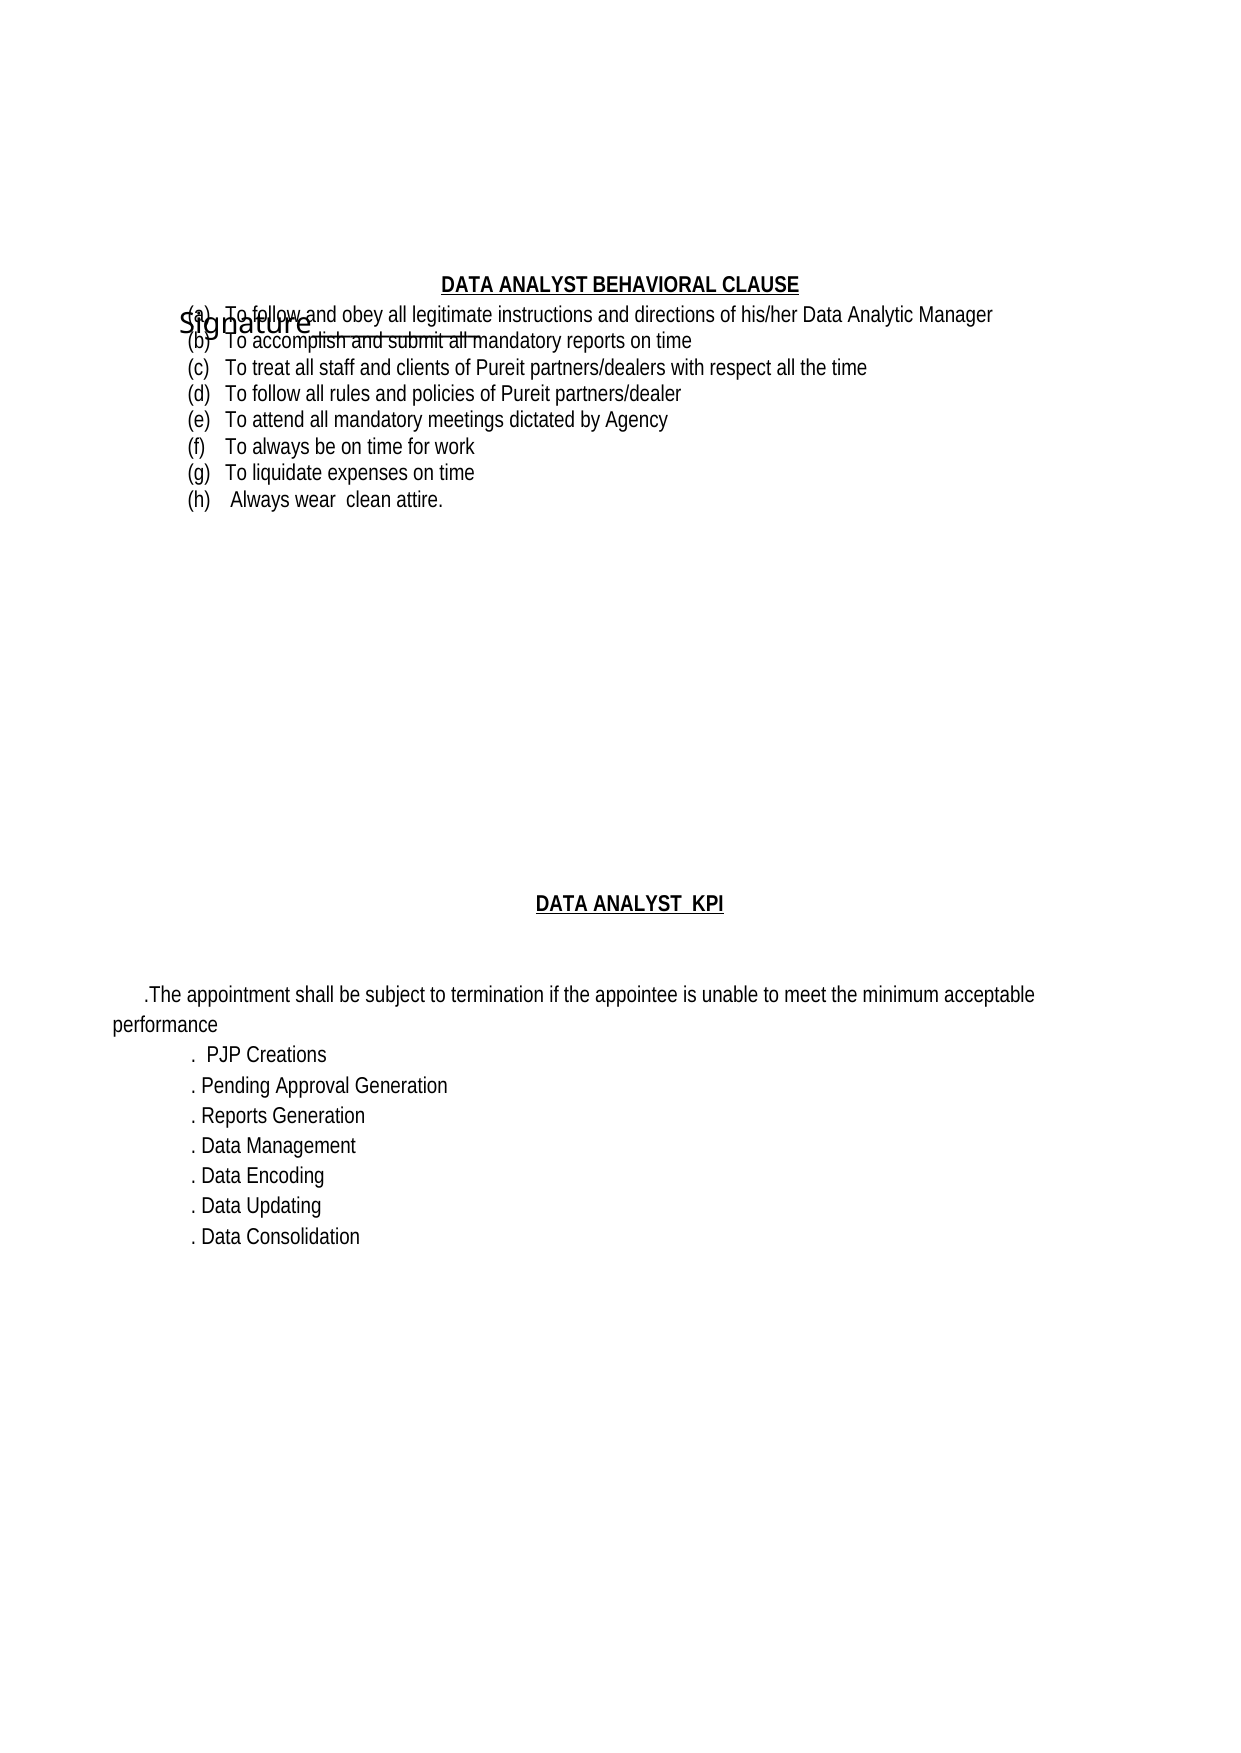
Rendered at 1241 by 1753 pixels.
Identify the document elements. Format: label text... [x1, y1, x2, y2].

text . Pending Approval Generation [112, 1072, 1128, 1098]
text . Data Consolidation [112, 1223, 1128, 1249]
list To treat all staff and clients of Pureit partners/dealers with respect all the time [187, 354, 1128, 380]
list To liquidate expenses on time [187, 459, 1128, 486]
text . Data Encoding [112, 1162, 1128, 1188]
text . Data Updating [112, 1192, 1128, 1219]
list DATA ANALYST KPI [112, 890, 1146, 917]
list To follow and obey all legitimate instructions and directions of his/her Data Analytic Manager [187, 301, 1128, 327]
text . Data Management [112, 1132, 1128, 1158]
list To follow all rules and policies of Pureit partners/dealer [187, 380, 1128, 406]
text . PJP Creations [112, 1041, 1128, 1068]
text .The appointment shall be subject to termination if the appointee is unable to meet the minimum acceptable performance [112, 981, 1128, 1037]
text . Reports Generation [112, 1102, 1128, 1128]
text DATA ANALYST BEHAVIORAL CLAUSE [112, 271, 1128, 297]
list To accomplish and submit all mandatory reports on time [187, 327, 1128, 354]
list Always wear clean attire. [187, 486, 1128, 512]
list To attend all mandatory meetings dictated by Agency [187, 406, 1128, 433]
list To always be on time for work [187, 433, 1128, 459]
